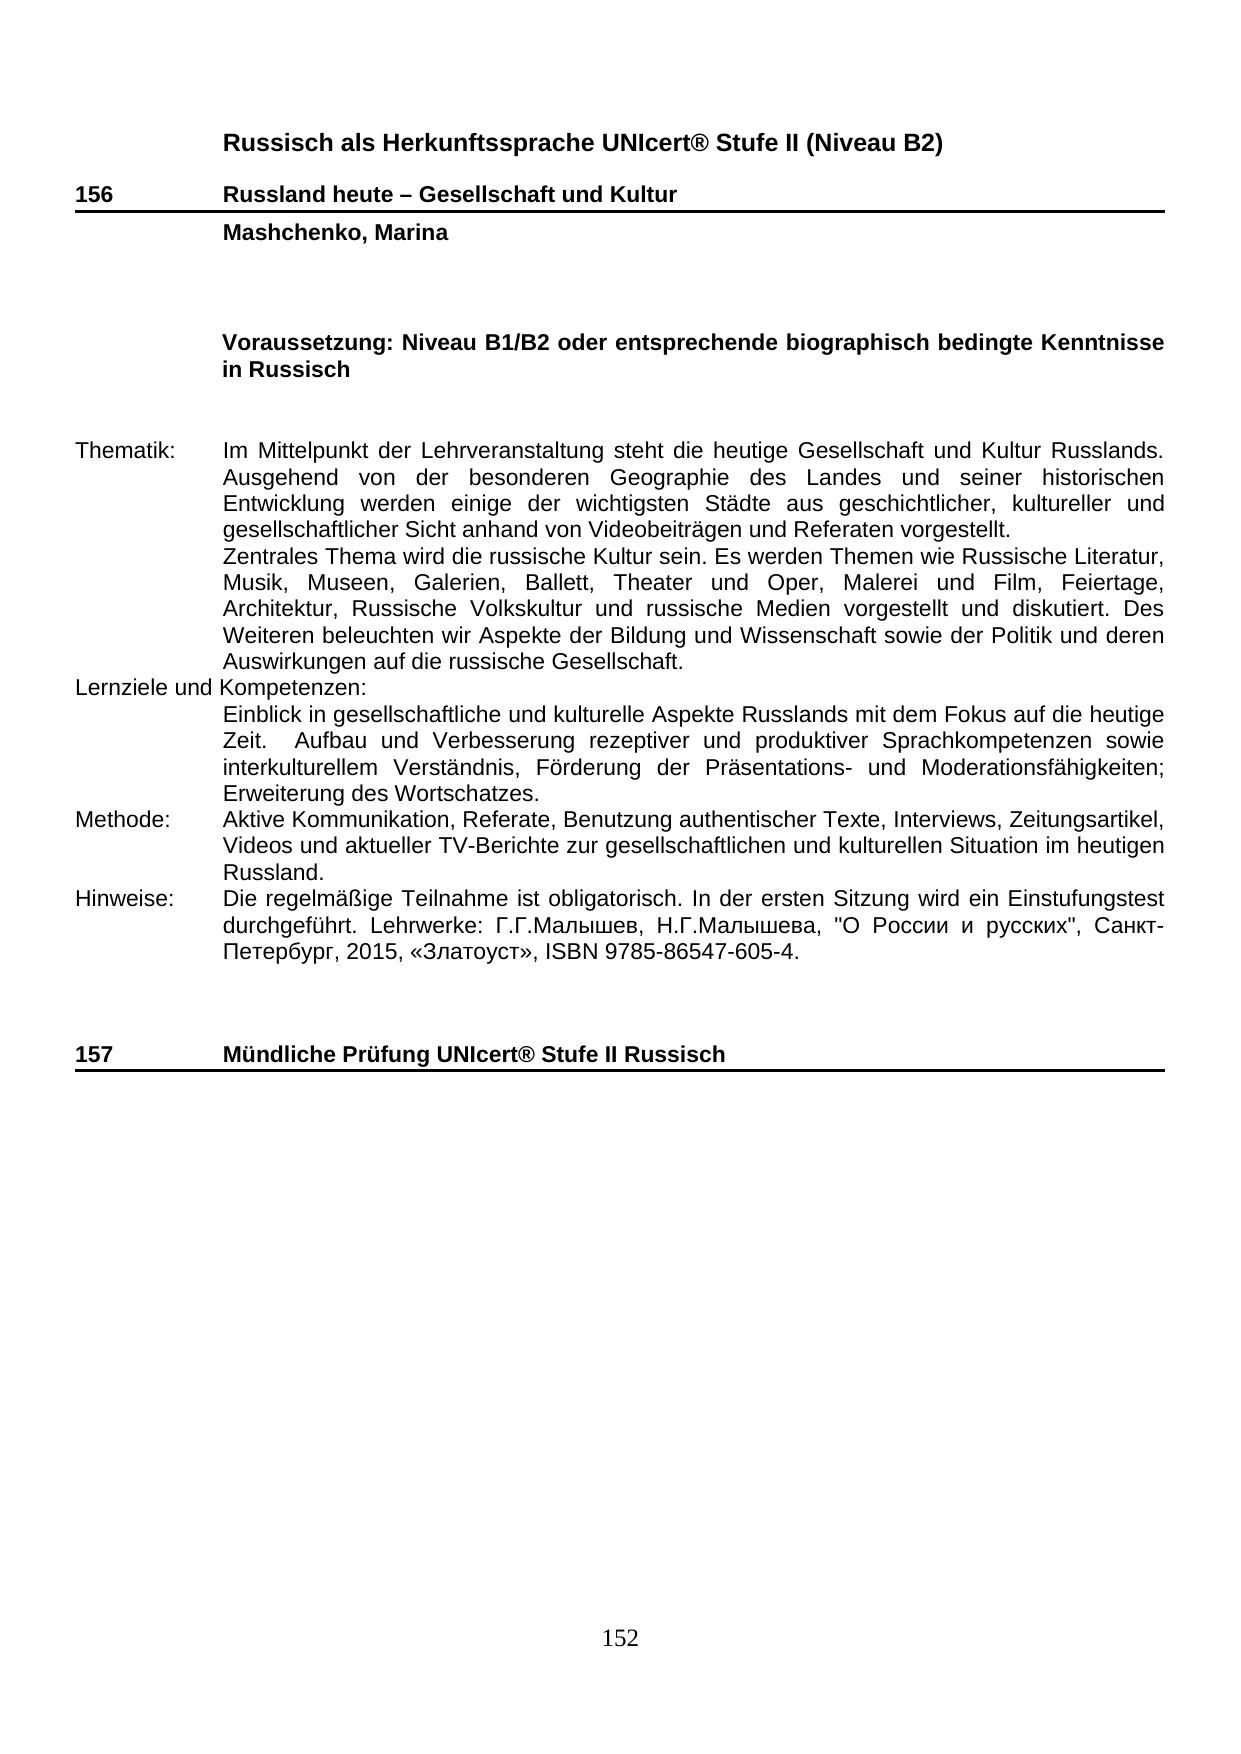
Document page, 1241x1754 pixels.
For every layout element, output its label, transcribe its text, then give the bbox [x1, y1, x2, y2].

text Mashchenko, Marina [75, 219, 1165, 246]
text Voraussetzung: Niveau B1/B2 oder entsprechende biographisch bedingte Kenntnisse in Russisch [222, 329, 1165, 382]
text Methode: Aktive Kommunikation, Referate, Benutzung authentischer Texte, Interviews, Zeitungsartikel, Videos und aktueller TV-Berichte zur gesellschaftlichen und kulturellen Situation im heutigen Russland. [75, 806, 1165, 885]
text Einblick in gesellschaftliche und kulturelle Aspekte Russlands mit dem Fokus auf die heutige Zeit. Aufbau und Verbesserung rezeptiver und produktiver Sprachkompetenzen sowie interkulturellem Verständnis, Förderung der Präsentations- und Moderationsfähigkeiten; Erweiterung des Wortschatzes. [75, 701, 1165, 806]
text Hinweise: Die regelmäßige Teilnahme ist obligatorisch. In der ersten Sitzung wird ein Einstufungstest durchgeführt. Lehrwerke: Г.Г.Малышев, Н.Г.Малышева, "О России и русских", Санкт-Петербург, 2015, «Златоуст», ISBN 9785-86547-605-4. [75, 885, 1165, 964]
text 156 Russland heute – Gesellschaft und Kultur [75, 181, 1165, 210]
text 157 Mündliche Prüfung UNIcert® Stufe II Russisch [75, 1041, 1165, 1069]
text Lernziele und Kompetenzen: [75, 674, 1165, 701]
subtitle Russisch als Herkunftssprache UNIcert® Stufe II (Niveau B2) [75, 128, 1165, 156]
text Zentrales Thema wird die russische Kultur sein. Es werden Themen wie Russische Literatur, Musik, Museen, Galerien, Ballett, Theater und Oper, Malerei und Film, Feiertage, Architektur, Russische Volkskultur und russische Medien vorgestellt und diskutiert. Des Weiteren beleuchten wir Aspekte der Bildung und Wissenschaft sowie der Politik und deren Auswirkungen auf die russische Gesellschaft. [75, 543, 1165, 674]
text Thematik: Im Mittelpunkt der Lehrveranstaltung steht die heutige Gesellschaft und Kultur Russlands. Ausgehend von der besonderen Geographie des Landes und seiner historischen Entwicklung werden einige der wichtigsten Städte aus geschichtlicher, kultureller und gesellschaftlicher Sicht anhand von Videobeiträgen und Referaten vorgestellt. [75, 437, 1165, 543]
